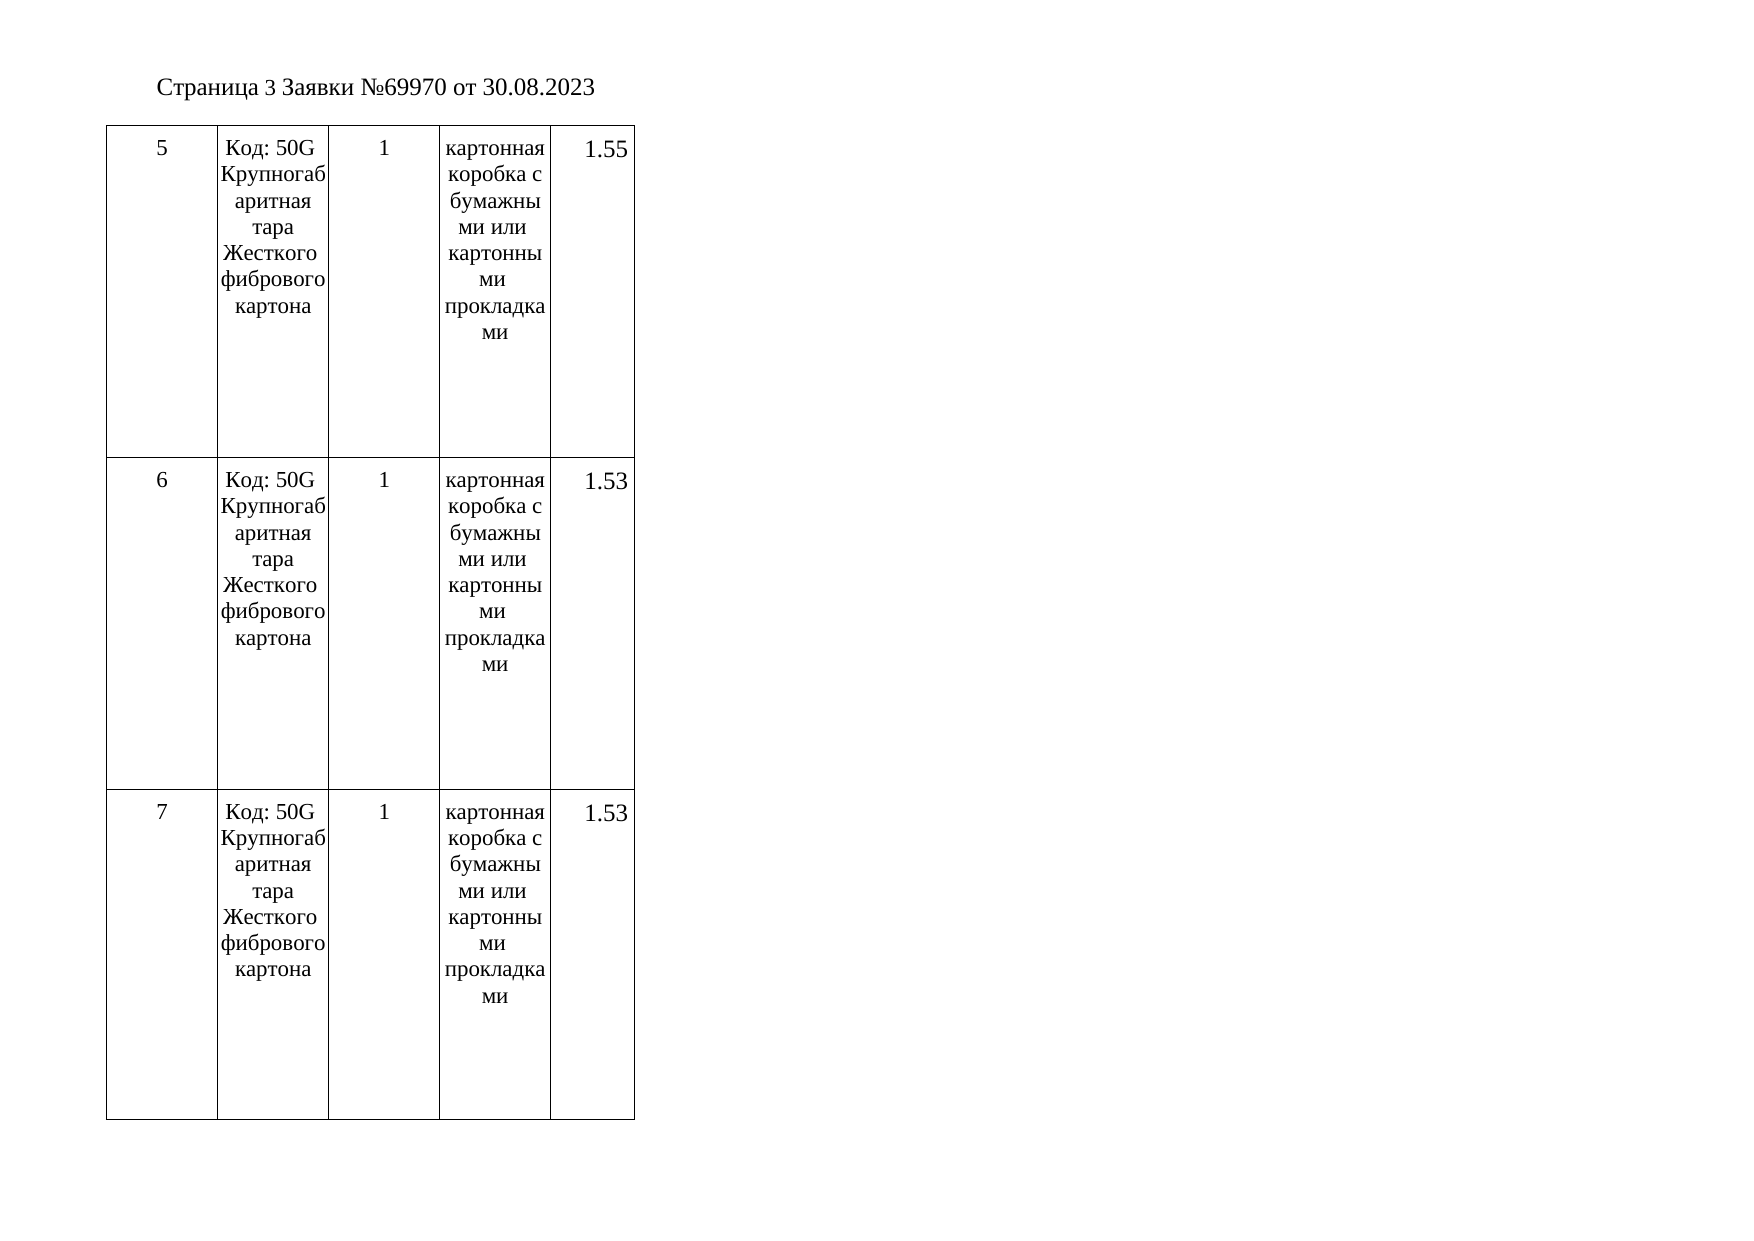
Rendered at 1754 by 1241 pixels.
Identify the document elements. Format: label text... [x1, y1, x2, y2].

table_header картонная коробка с бумажны ми или картонны ми прокладка ми [440, 126, 550, 457]
table_cell 1.53 [551, 458, 634, 789]
table_cell картонная коробка с бумажны ми или картонны ми прокладка ми [440, 458, 550, 789]
table_cell Код: 50G Крупногабаритная тара Жесткого фибрового картона [218, 790, 328, 1118]
table_cell 6 [107, 458, 217, 789]
table_cell 1 [329, 458, 439, 789]
text Страница 3 Заявки №69970 от 30.08.2023 [117, 73, 635, 101]
table_cell Код: 50G Крупногабаритная тара Жесткого фибрового картона [218, 458, 328, 789]
table_header Код: 50G Крупногабаритная тара Жесткого фибрового картона [218, 126, 328, 457]
table_cell 1.53 [551, 790, 634, 1118]
table_cell картонная коробка с бумажны ми или картонны ми прокладка ми [440, 790, 550, 1118]
table_cell 7 [107, 790, 217, 1118]
table_header 5 [107, 126, 217, 457]
table_header 1 [329, 126, 439, 457]
table_cell 1 [329, 790, 439, 1118]
table_header 1.55 [551, 126, 634, 457]
